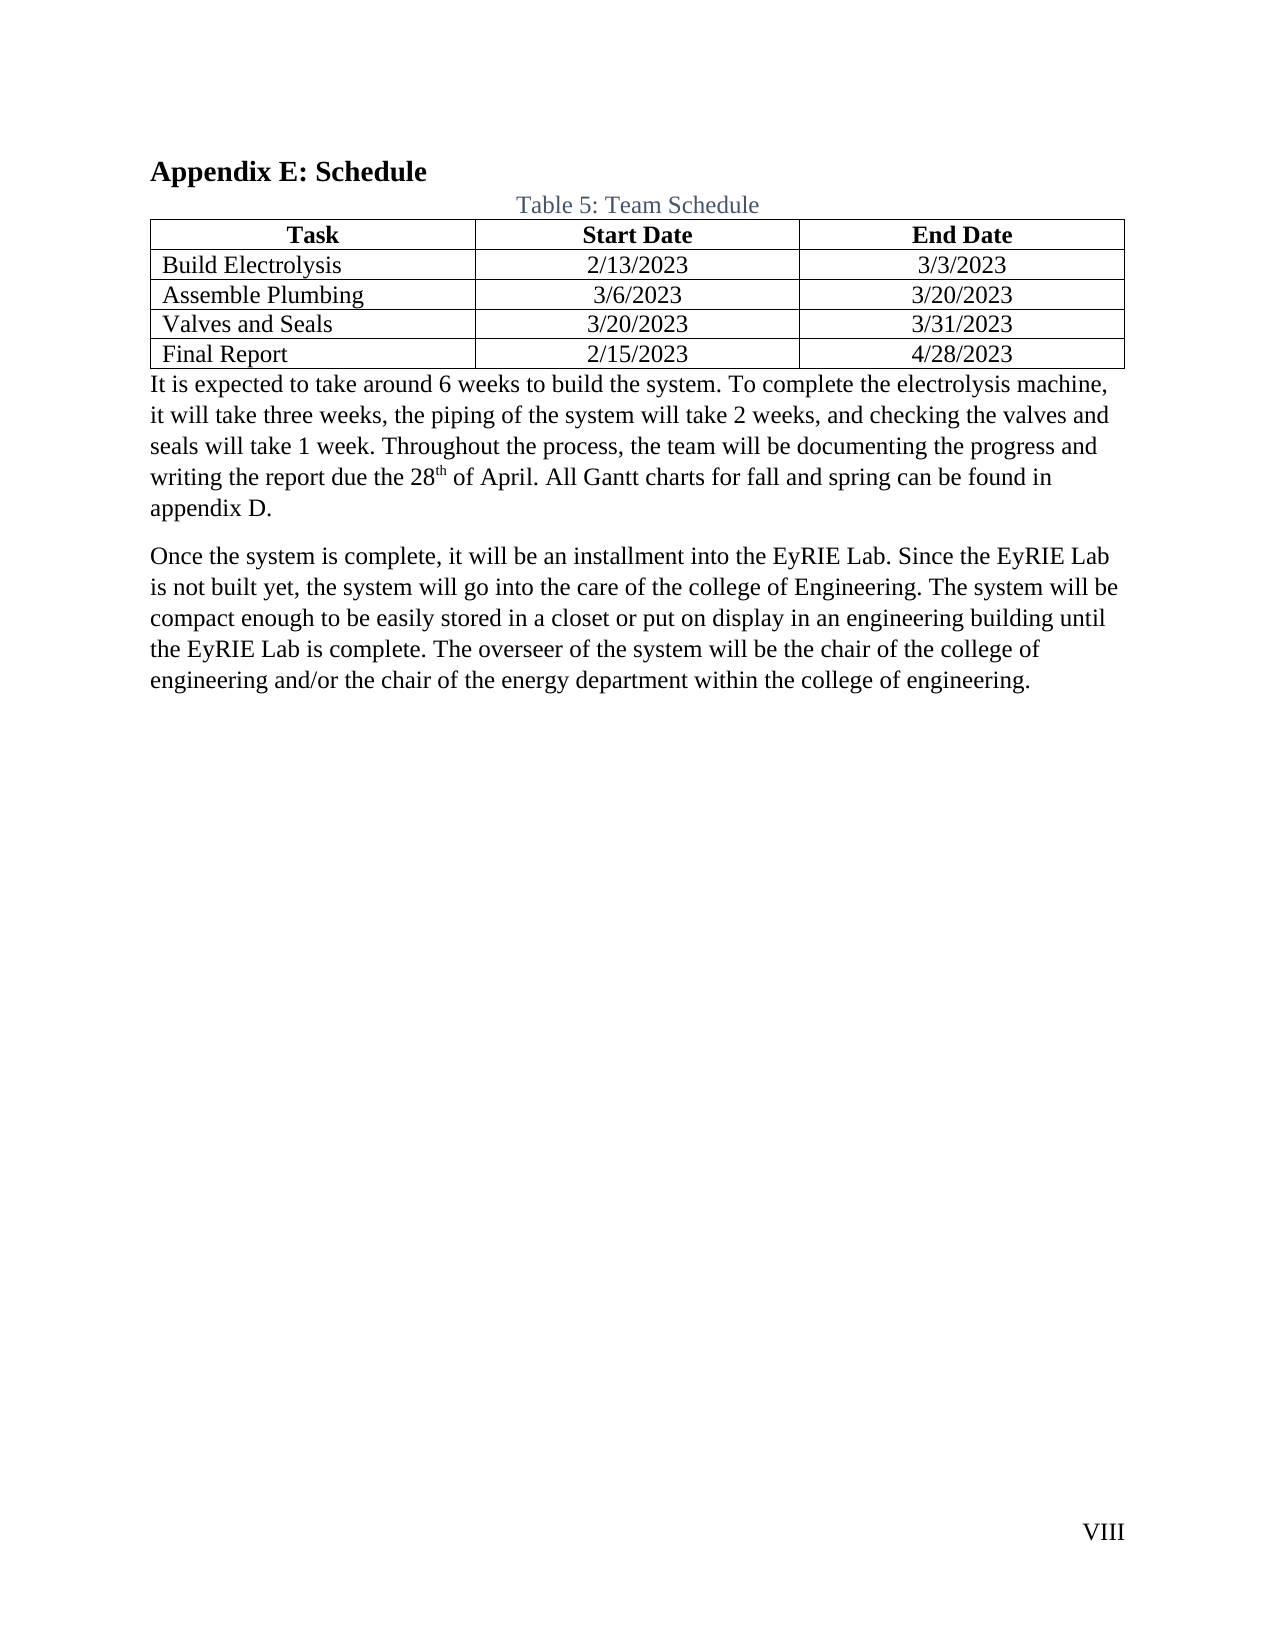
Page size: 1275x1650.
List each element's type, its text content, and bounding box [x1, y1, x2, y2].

table_cell 3/20/2023 [800, 280, 1124, 308]
text Once the system is complete, it will be an installment into the EyRIE Lab. Since the EyRIE Lab is not built yet, the system will go into the care of the college of Engineering. The system will be compact enough to be easily stored in a closet or put on display in an engineering building until the EyRIE Lab is complete. The overseer of the system will be the chair of the college of engineering and/or the chair of the energy department within the college of engineering. [150, 541, 1125, 694]
table_cell 2/15/2023 [476, 339, 799, 368]
table_cell Valves and Seals [151, 310, 475, 338]
table_cell Final Report [151, 339, 475, 368]
table_cell 3/3/2023 [800, 250, 1124, 279]
table_header End Date [800, 220, 1124, 249]
subtitle Appendix E: Schedule [150, 154, 1125, 188]
table_cell 2/13/2023 [476, 250, 799, 279]
table_cell Build Electrolysis [151, 250, 475, 279]
text Table 5: Team Schedule [150, 190, 1125, 219]
table_cell Assemble Plumbing [151, 280, 475, 308]
table_header Start Date [476, 220, 799, 249]
table_cell 4/28/2023 [800, 339, 1124, 368]
table_cell 3/31/2023 [800, 310, 1124, 338]
table_header Task [151, 220, 475, 249]
table_cell 3/20/2023 [476, 310, 799, 338]
text It is expected to take around 6 weeks to build the system. To complete the electrolysis machine, it will take three weeks, the piping of the system will take 2 weeks, and checking the valves and seals will take 1 week. Throughout the process, the team will be documenting the progress and writing the report due the 28th of April. All Gantt charts for fall and spring can be found in appendix D. [150, 369, 1125, 522]
table_cell 3/6/2023 [476, 280, 799, 308]
